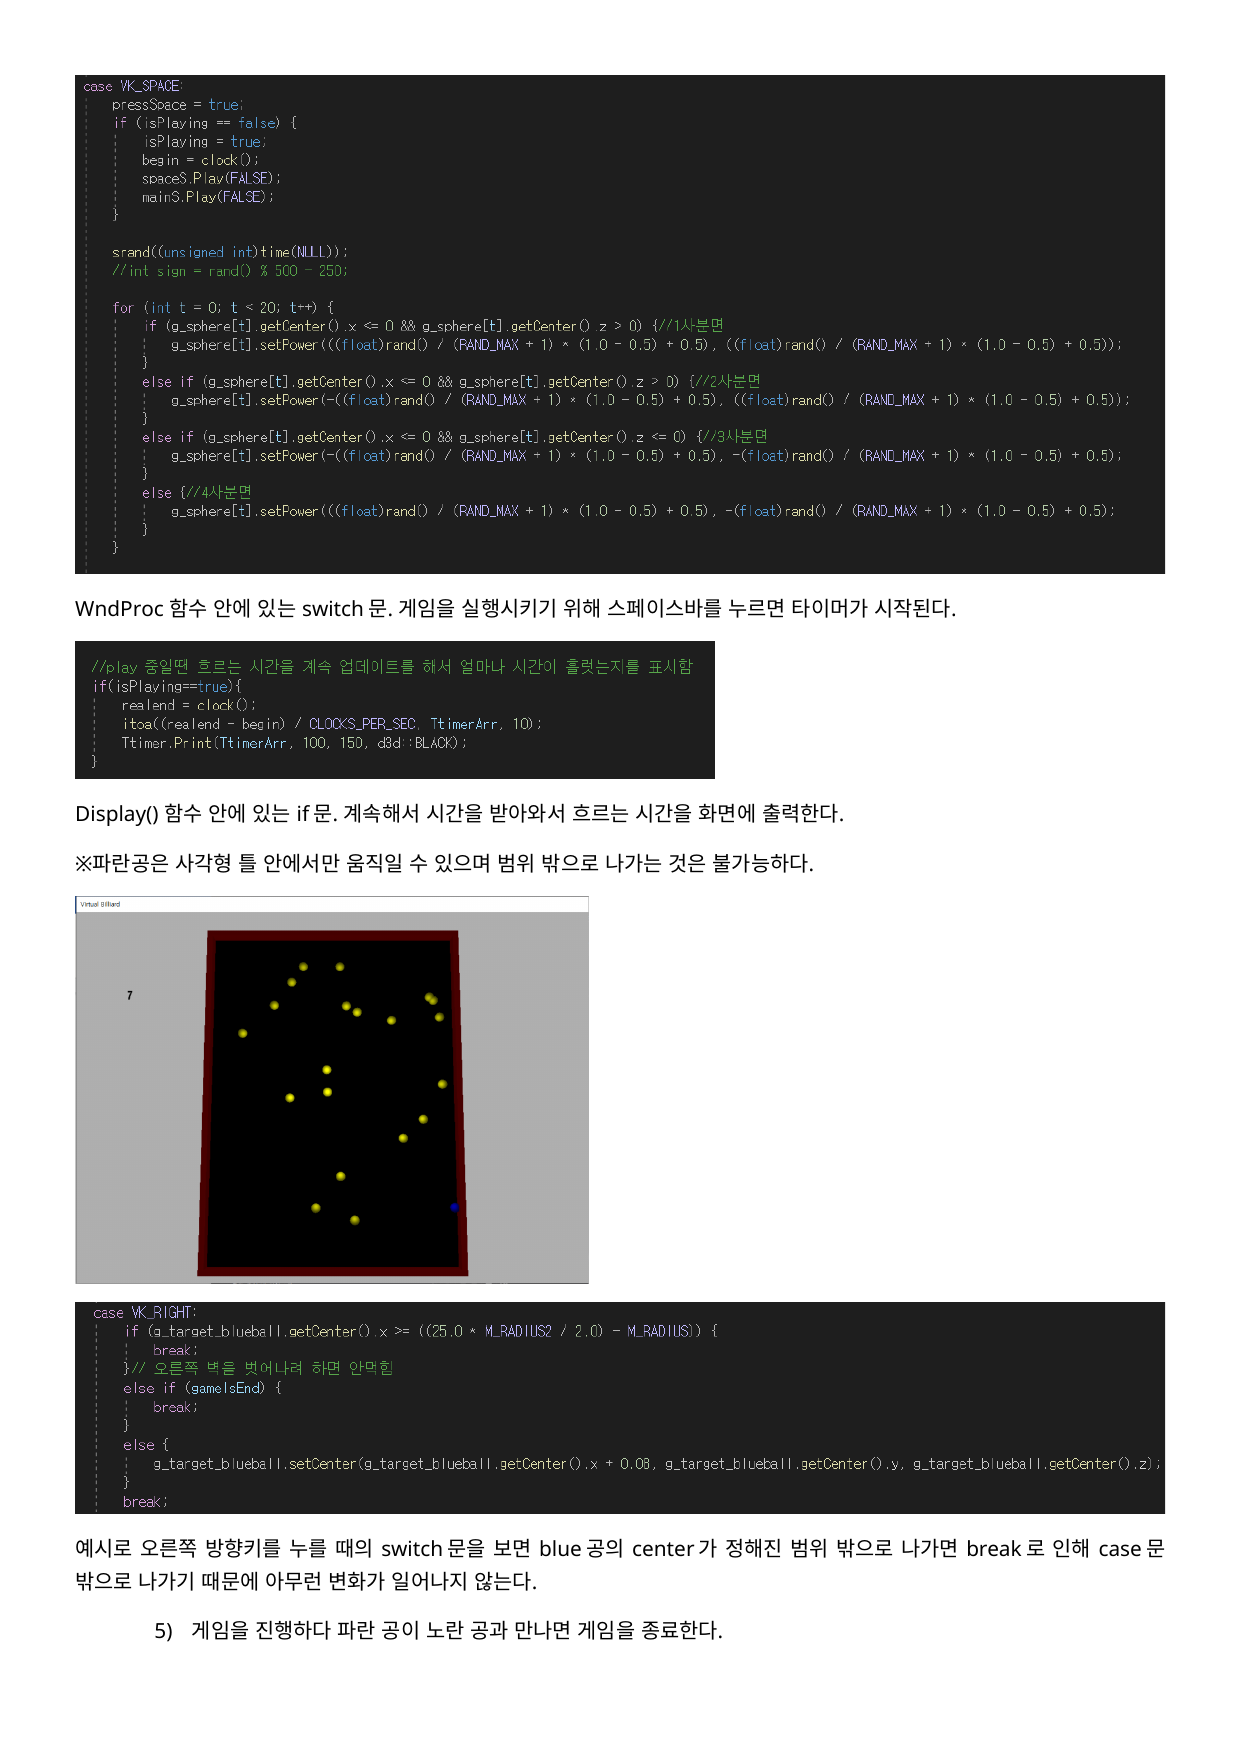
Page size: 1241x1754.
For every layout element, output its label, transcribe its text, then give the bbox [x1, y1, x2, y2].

picture [75, 896, 589, 1284]
picture [75, 641, 715, 779]
text Display() 함수 안에 있는 if문. 계속해서 시간을 받아와서 흐르는 시간을 화면에 출력한다. [75, 798, 1165, 828]
list 게임을 진행하다 파란 공이 노란 공과 만나면 게임을 종료한다. [154, 1614, 1165, 1645]
picture [75, 75, 1166, 574]
text ※파란공은 사각형 틀 안에서만 움직일 수 있으며 범위 밖으로 나가는 것은 불가능하다. [75, 847, 1165, 877]
picture [75, 1302, 1166, 1514]
text 예시로 오른쪽 방향키를 누를 때의 switch문을 보면 blue공의 center가 정해진 범위 밖으로 나가면 break로 인해 case문 밖으로 나가기 때문에 아무런 변화가 일어나지 않는다. [75, 1532, 1165, 1595]
text WndProc 함수 안에 있는 switch문. 게임을 실행시키기 위해 스페이스바를 누르면 타이머가 시작된다. [75, 592, 1165, 623]
